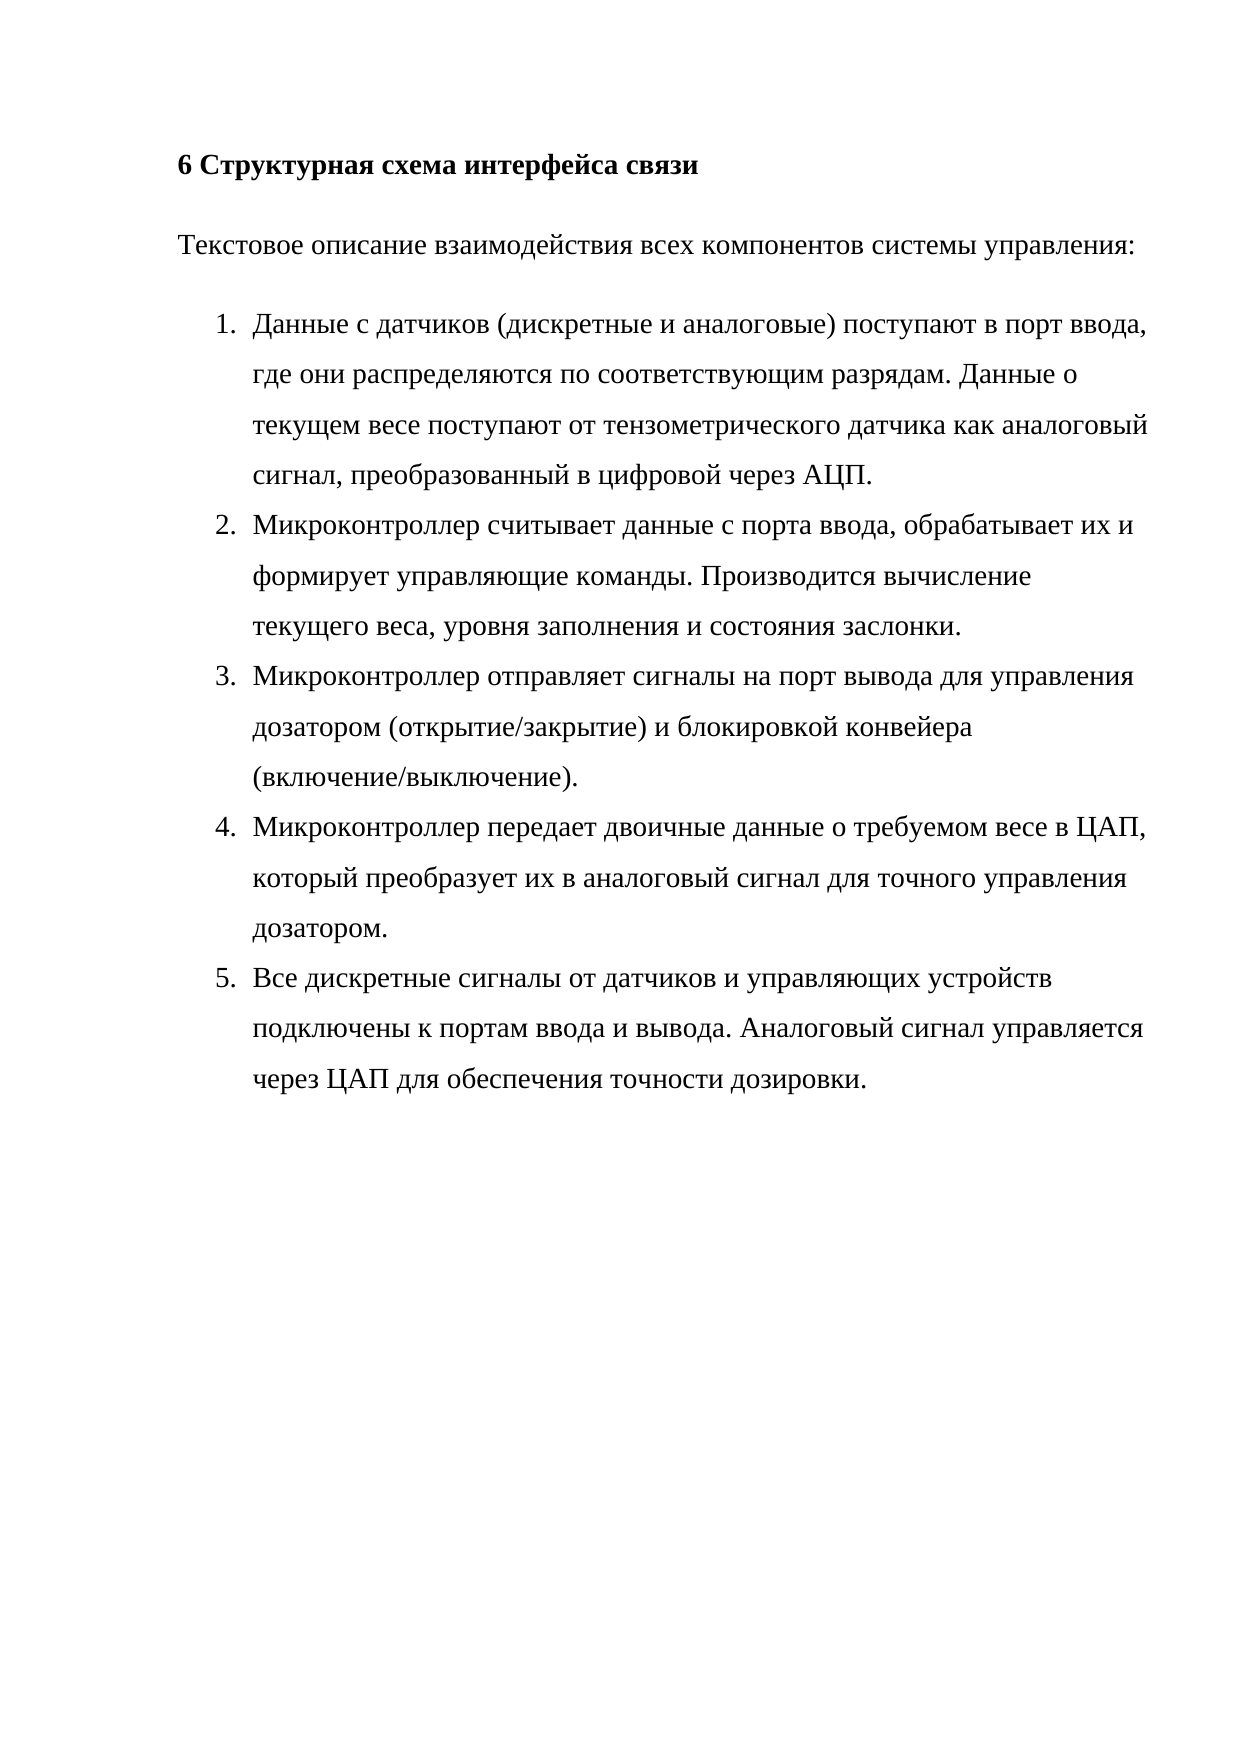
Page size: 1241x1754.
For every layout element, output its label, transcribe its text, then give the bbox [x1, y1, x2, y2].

text Текстовое описание взаимодействия всех компонентов системы управления: [177, 227, 1152, 260]
text 6 Структурная схема интерфейса связи [177, 147, 1152, 181]
list Микроконтроллер отправляет сигналы на порт вывода для управления дозатором (открытие/закрытие) и блокировкой конвейера (включение/выключение). [215, 658, 1152, 793]
list Данные с датчиков (дискретные и аналоговые) поступают в порт ввода, где они распределяются по соответствующим разрядам. Данные о текущем весе поступают от тензометрического датчика как аналоговый сигнал, преобразованный в цифровой через АЦП. [215, 306, 1152, 491]
list Микроконтроллер считывает данные с порта ввода, обрабатывает их и формирует управляющие команды. Производится вычисление текущего веса, уровня заполнения и состояния заслонки. [215, 507, 1152, 642]
list Микроконтроллер передает двоичные данные о требуемом весе в ЦАП, который преобразует их в аналоговый сигнал для точного управления дозатором. [215, 809, 1152, 943]
list Все дискретные сигналы от датчиков и управляющих устройств подключены к портам ввода и вывода. Аналоговый сигнал управляется через ЦАП для обеспечения точности дозировки. [215, 960, 1152, 1094]
